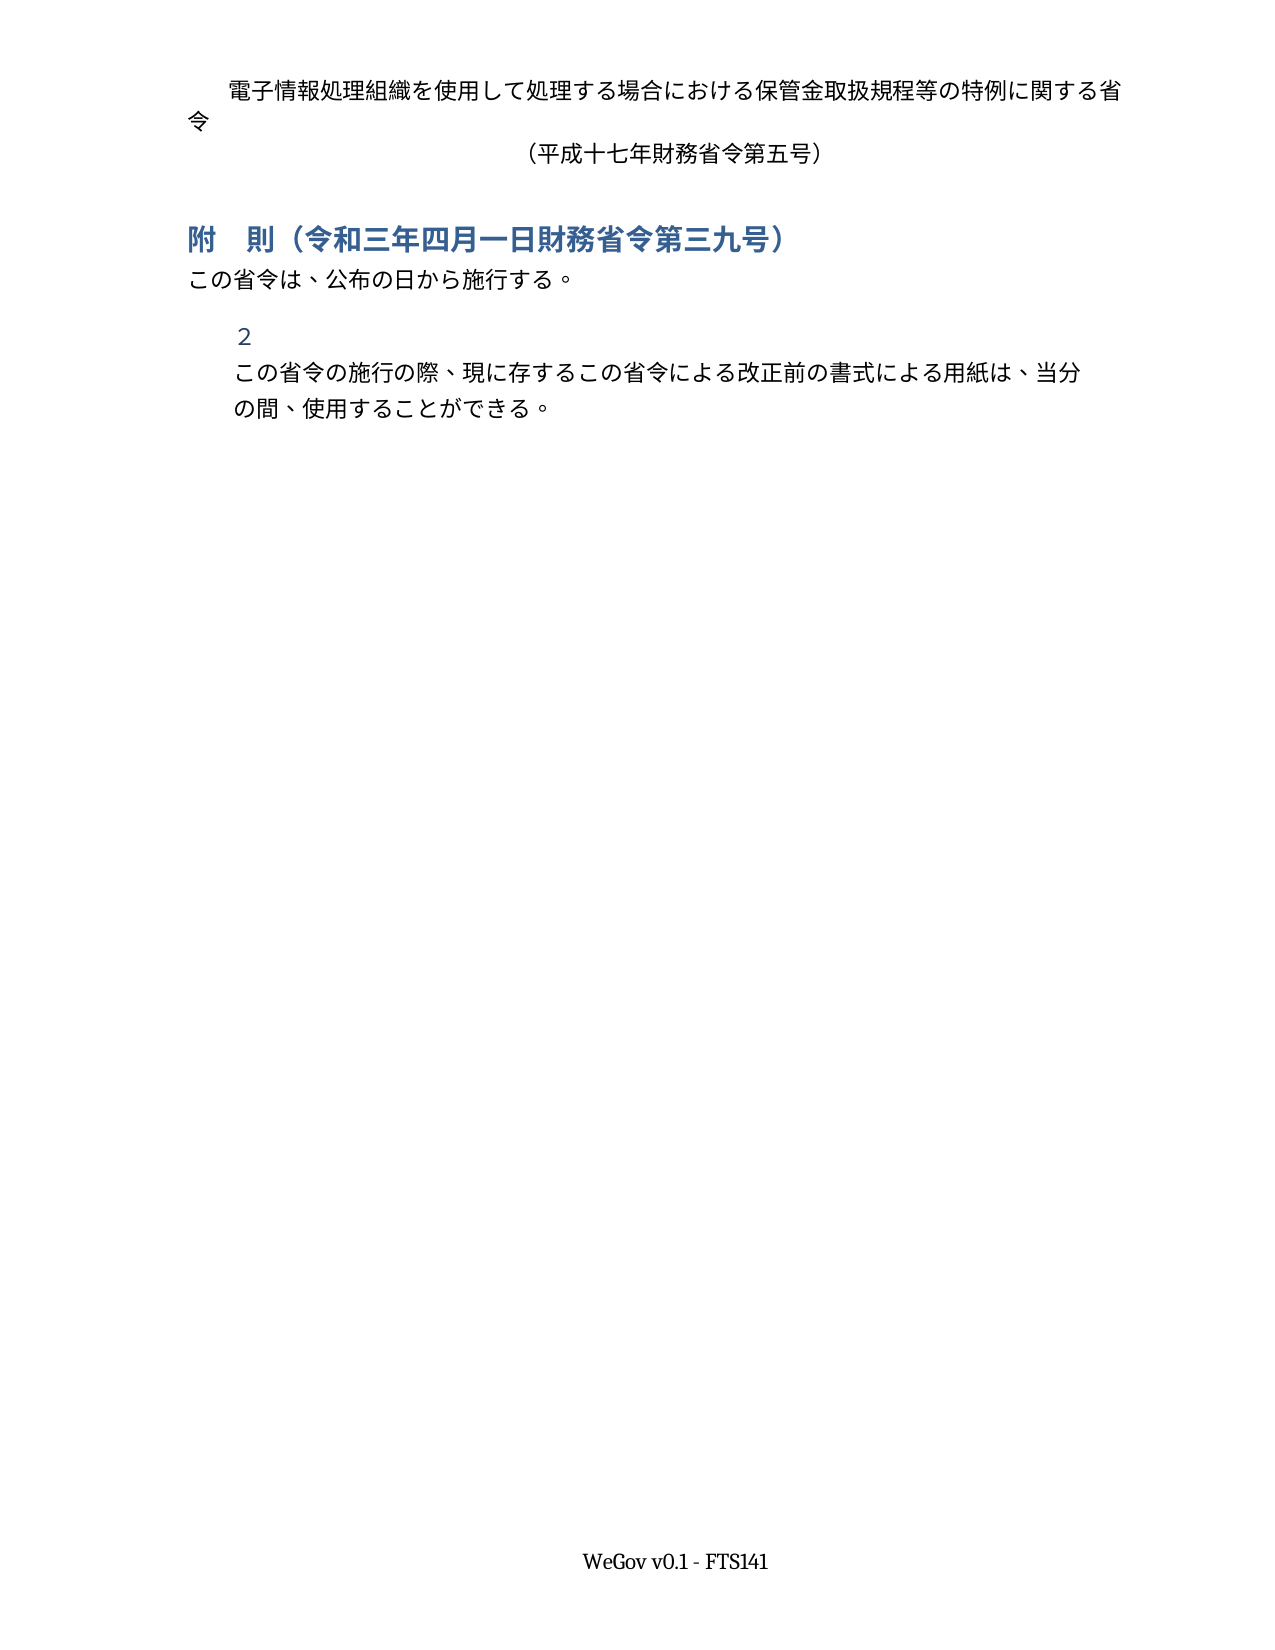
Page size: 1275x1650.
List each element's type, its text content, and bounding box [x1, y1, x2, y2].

text この省令は、公布の日から施行する。 [187, 264, 1087, 296]
subtitle 附 則（令和三年四月一日財務省令第三九号） [187, 219, 1087, 258]
text この省令の施行の際、現に存するこの省令による改正前の書式による用紙は、当分の間、使用することができる。 [233, 357, 1087, 424]
subtitle ２ [233, 321, 1087, 352]
